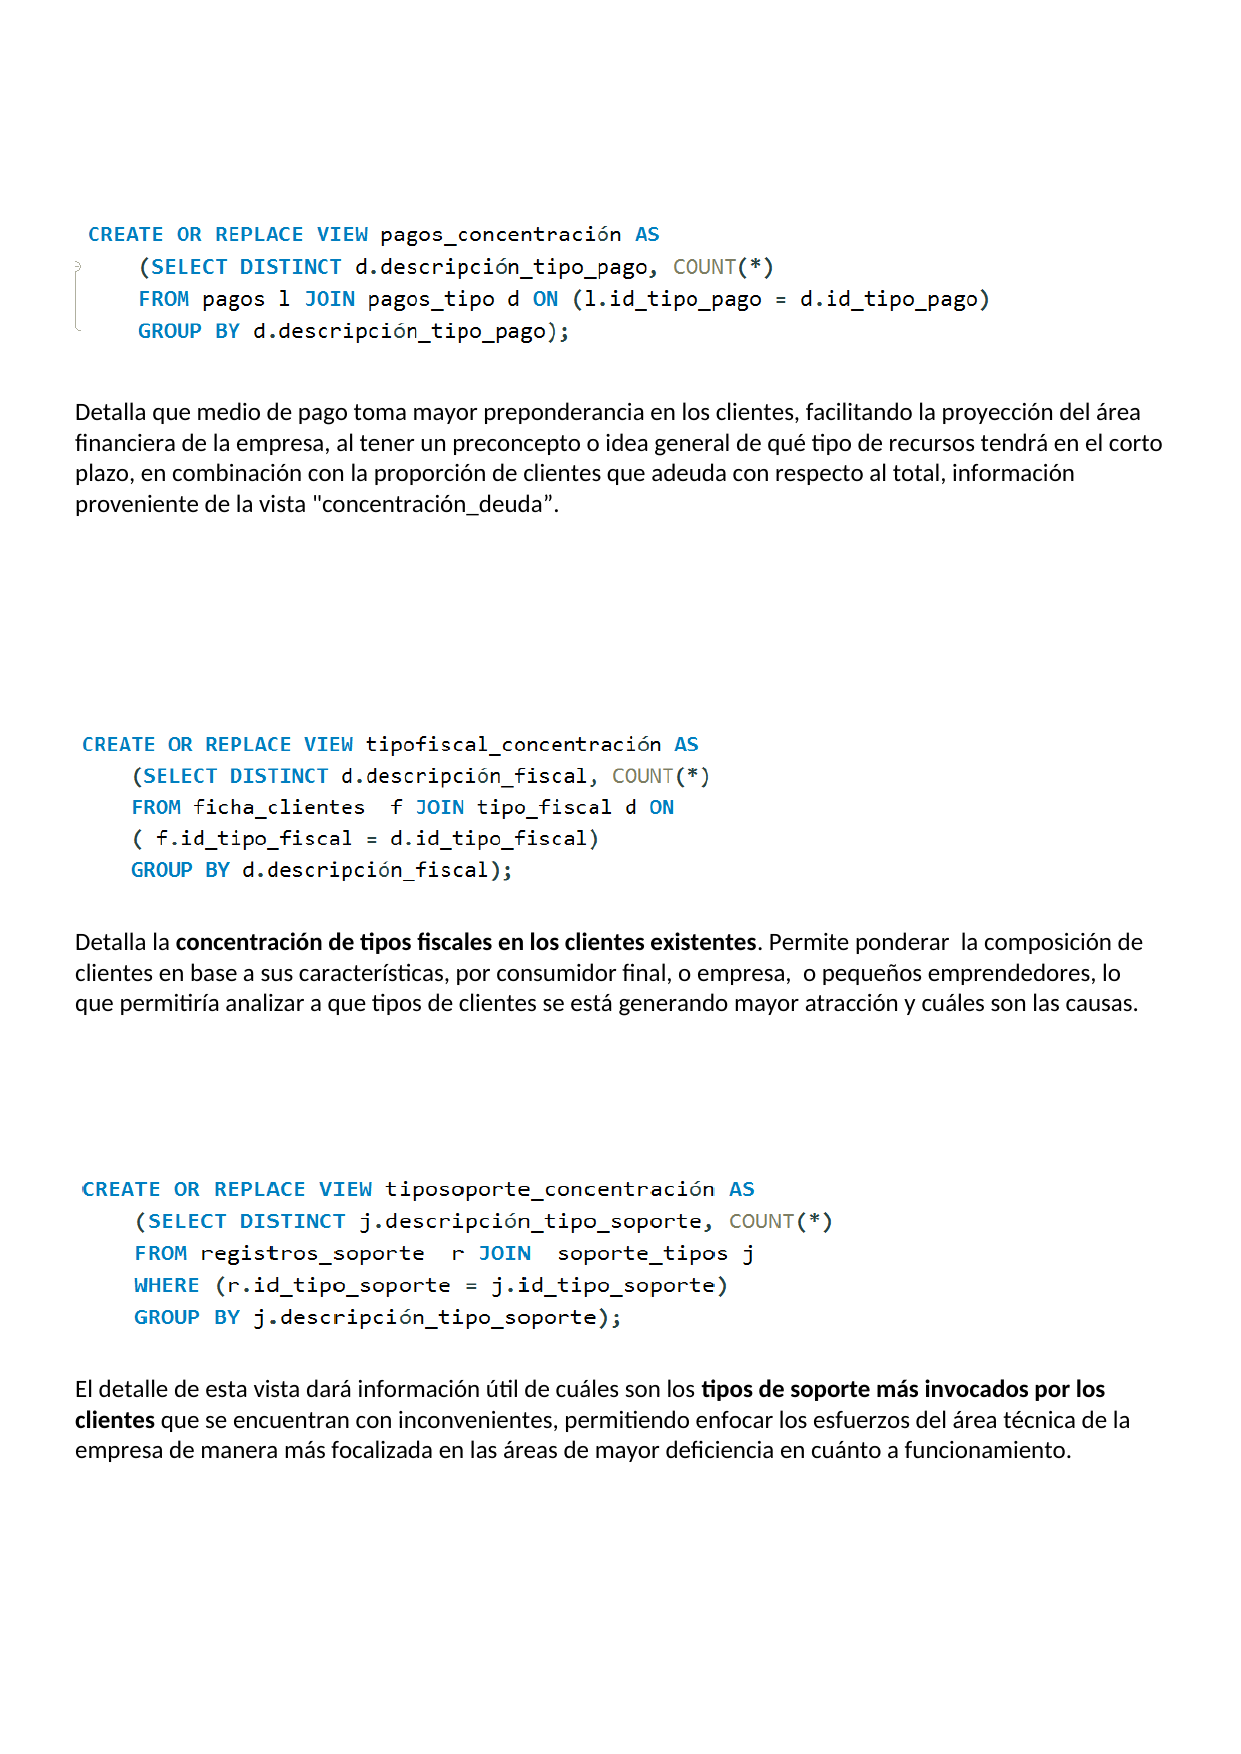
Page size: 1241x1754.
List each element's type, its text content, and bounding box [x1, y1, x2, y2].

picture [75, 1170, 894, 1349]
picture [75, 217, 1007, 372]
text Detalla la concentración de tipos fiscales en los clientes existentes. Permite ponderar la composición de clientes en base a sus características, por consumidor final, o empresa, o pequeños emprendedores, lo que permitiría analizar a que tipos de clientes se está generando mayor atracción y cuáles son las causas. [75, 926, 1165, 1018]
text Detalla que medio de pago toma mayor preponderancia en los clientes, facilitando la proyección del área financiera de la empresa, al tener un preconcepto o idea general de qué tipo de recursos tendrá en el corto plazo, en combinación con la proporción de clientes que adeuda con respecto al total, información proveniente de la vista "concentración_deuda”. [75, 396, 1165, 518]
text El detalle de esta vista dará información útil de cuáles son los tipos de soporte más invocados por los clientes que se encuentran con inconvenientes, permitiendo enfocar los esfuerzos del área técnica de la empresa de manera más focalizada en las áreas de mayor deficiencia en cuánto a funcionamiento. [75, 1374, 1165, 1465]
picture [75, 721, 726, 902]
